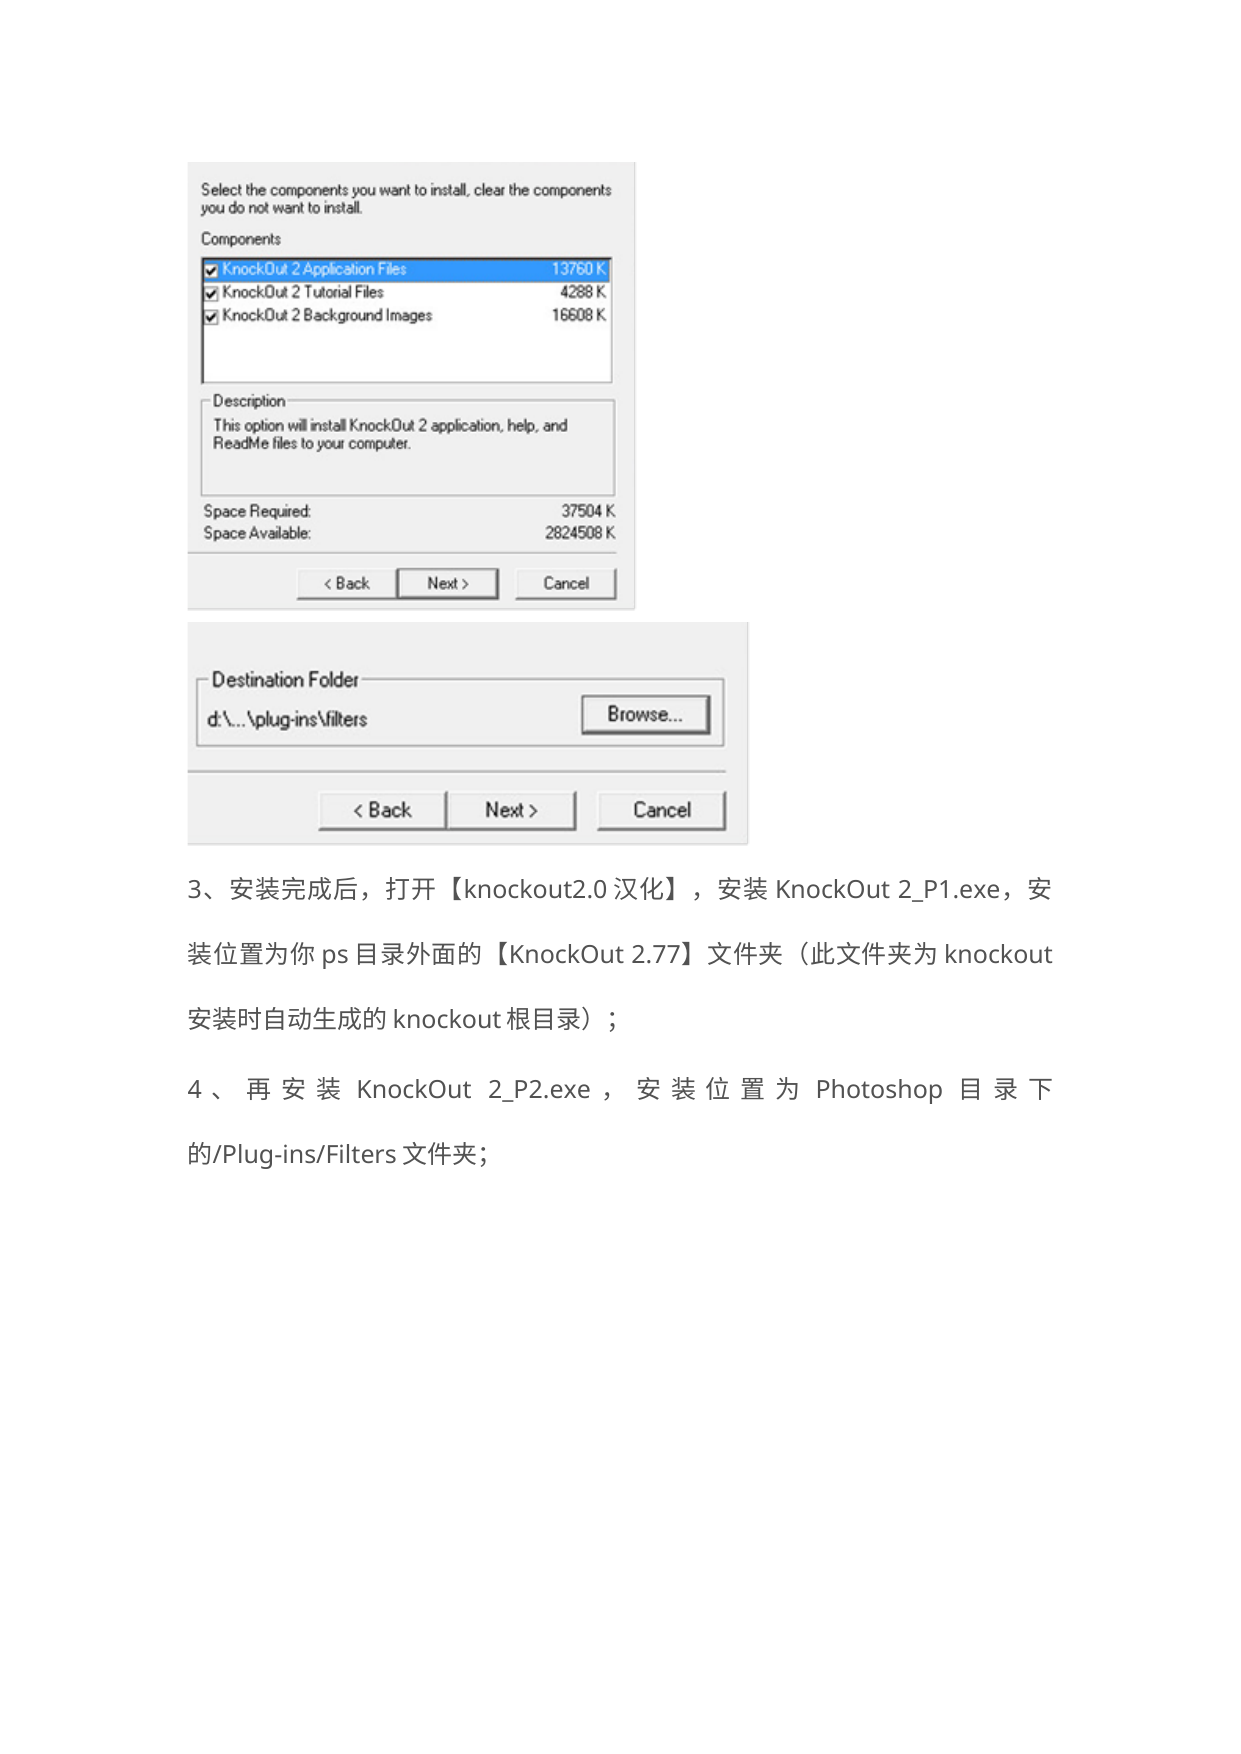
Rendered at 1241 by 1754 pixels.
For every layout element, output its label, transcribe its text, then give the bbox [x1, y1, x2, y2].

text 3、安装完成后，打开【knockout2.0汉化】，安装KnockOut 2_P1.exe，安装位置为你ps目录外面的【KnockOut 2.77】文件夹（此文件夹为knockout安装时自动生成的knockout根目录）； [187, 855, 1053, 1050]
picture [187, 162, 638, 612]
picture [187, 622, 750, 847]
text 4、再安装KnockOut 2_P2.exe，安装位置为Photoshop目录下的/Plug-ins/Filters文件夹； [187, 1055, 1053, 1185]
